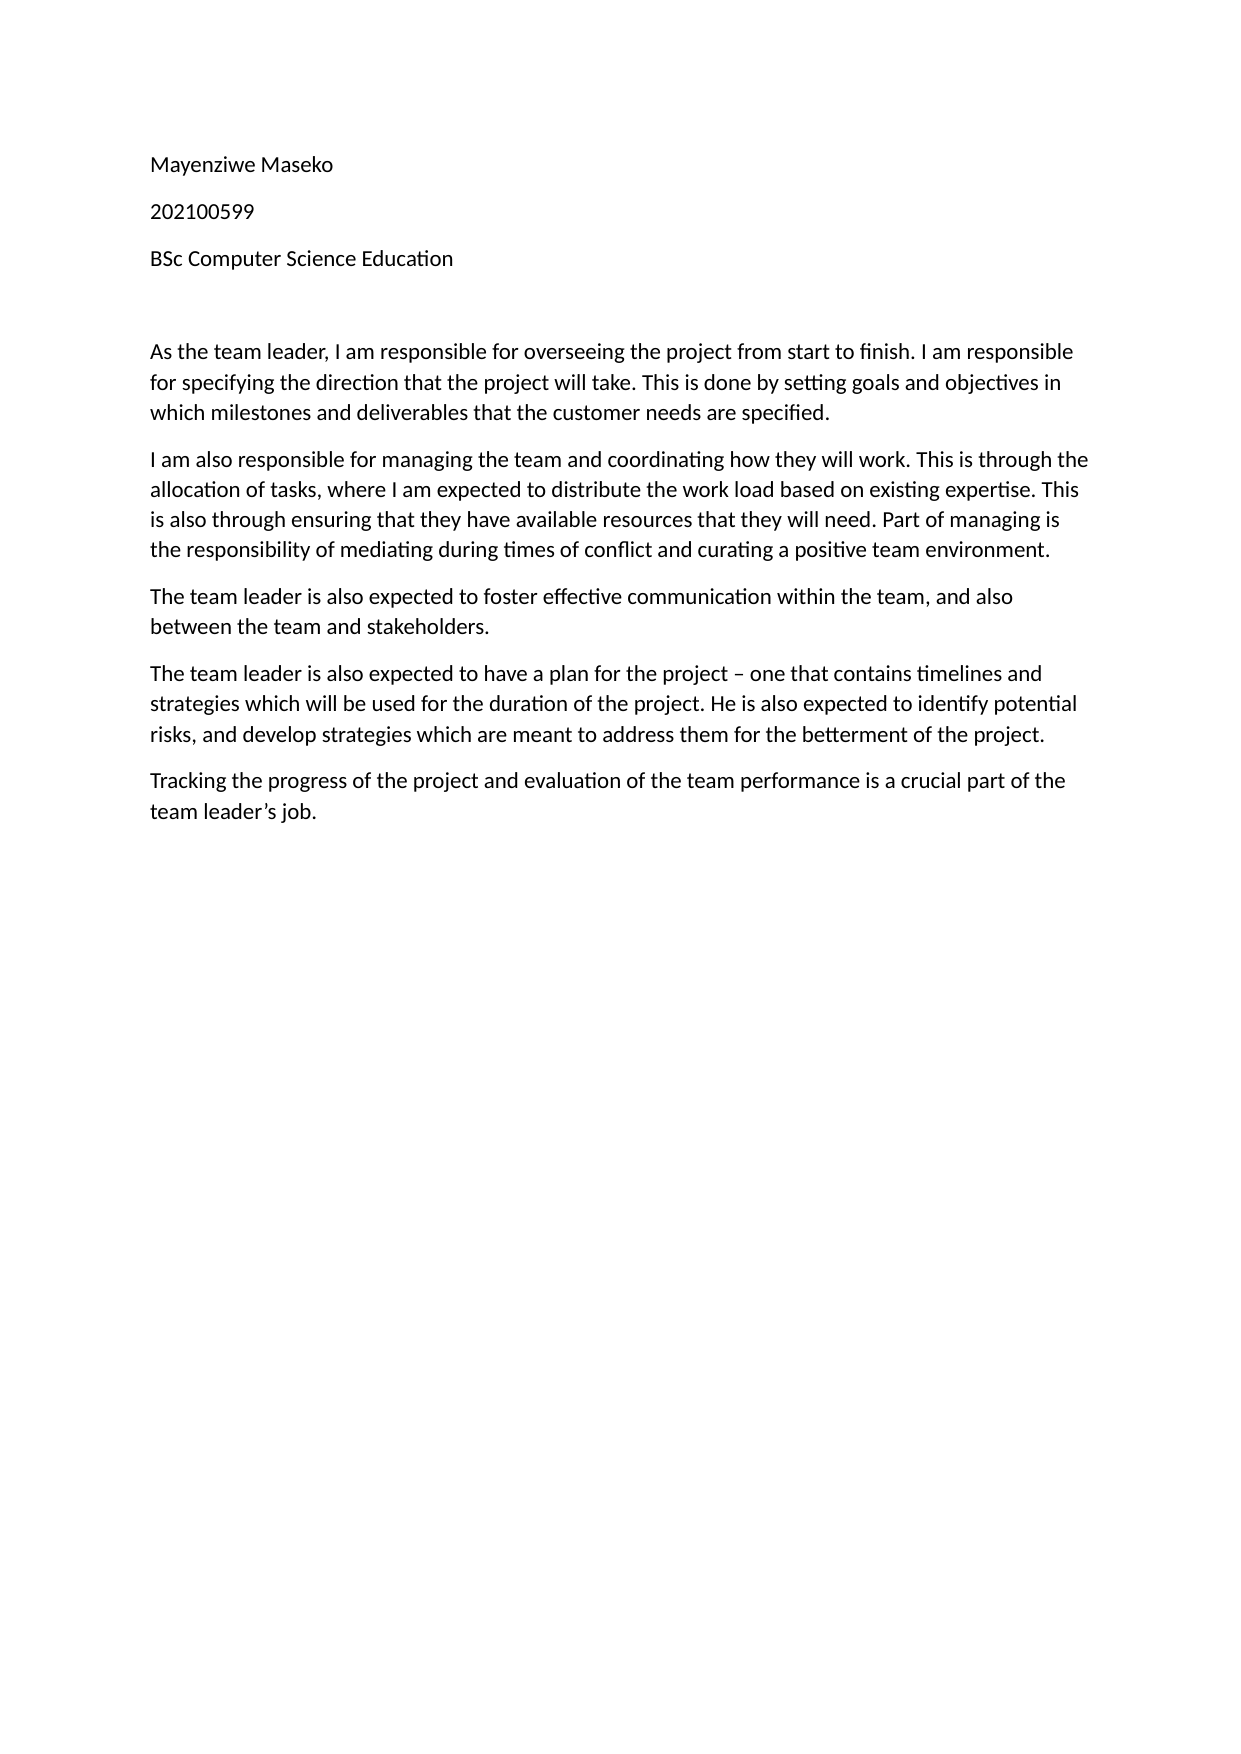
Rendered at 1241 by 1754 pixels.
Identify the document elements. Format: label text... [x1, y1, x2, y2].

text Tracking the progress of the project and evaluation of the team performance is a crucial part of the team leader’s job. [150, 767, 1090, 825]
text Mayenziwe Maseko [150, 150, 1090, 178]
text BSc Computer Science Education [150, 244, 1090, 272]
text The team leader is also expected to foster effective communication within the team, and also between the team and stakeholders. [150, 582, 1090, 641]
text The team leader is also expected to have a plan for the project – one that contains timelines and strategies which will be used for the duration of the project. He is also expected to identify potential risks, and develop strategies which are meant to address them for the betterment of the project. [150, 659, 1090, 748]
text 202100599 [150, 197, 1090, 225]
text As the team leader, I am responsible for overseeing the project from start to finish. I am responsible for specifying the direction that the project will take. This is done by setting goals and objectives in which milestones and deliverables that the customer needs are specified. [150, 337, 1090, 426]
text I am also responsible for managing the team and coordinating how they will work. This is through the allocation of tasks, where I am expected to distribute the work load based on existing expertise. This is also through ensuring that they have available resources that they will need. Part of managing is the responsibility of mediating during times of conflict and curating a positive team environment. [150, 445, 1090, 563]
